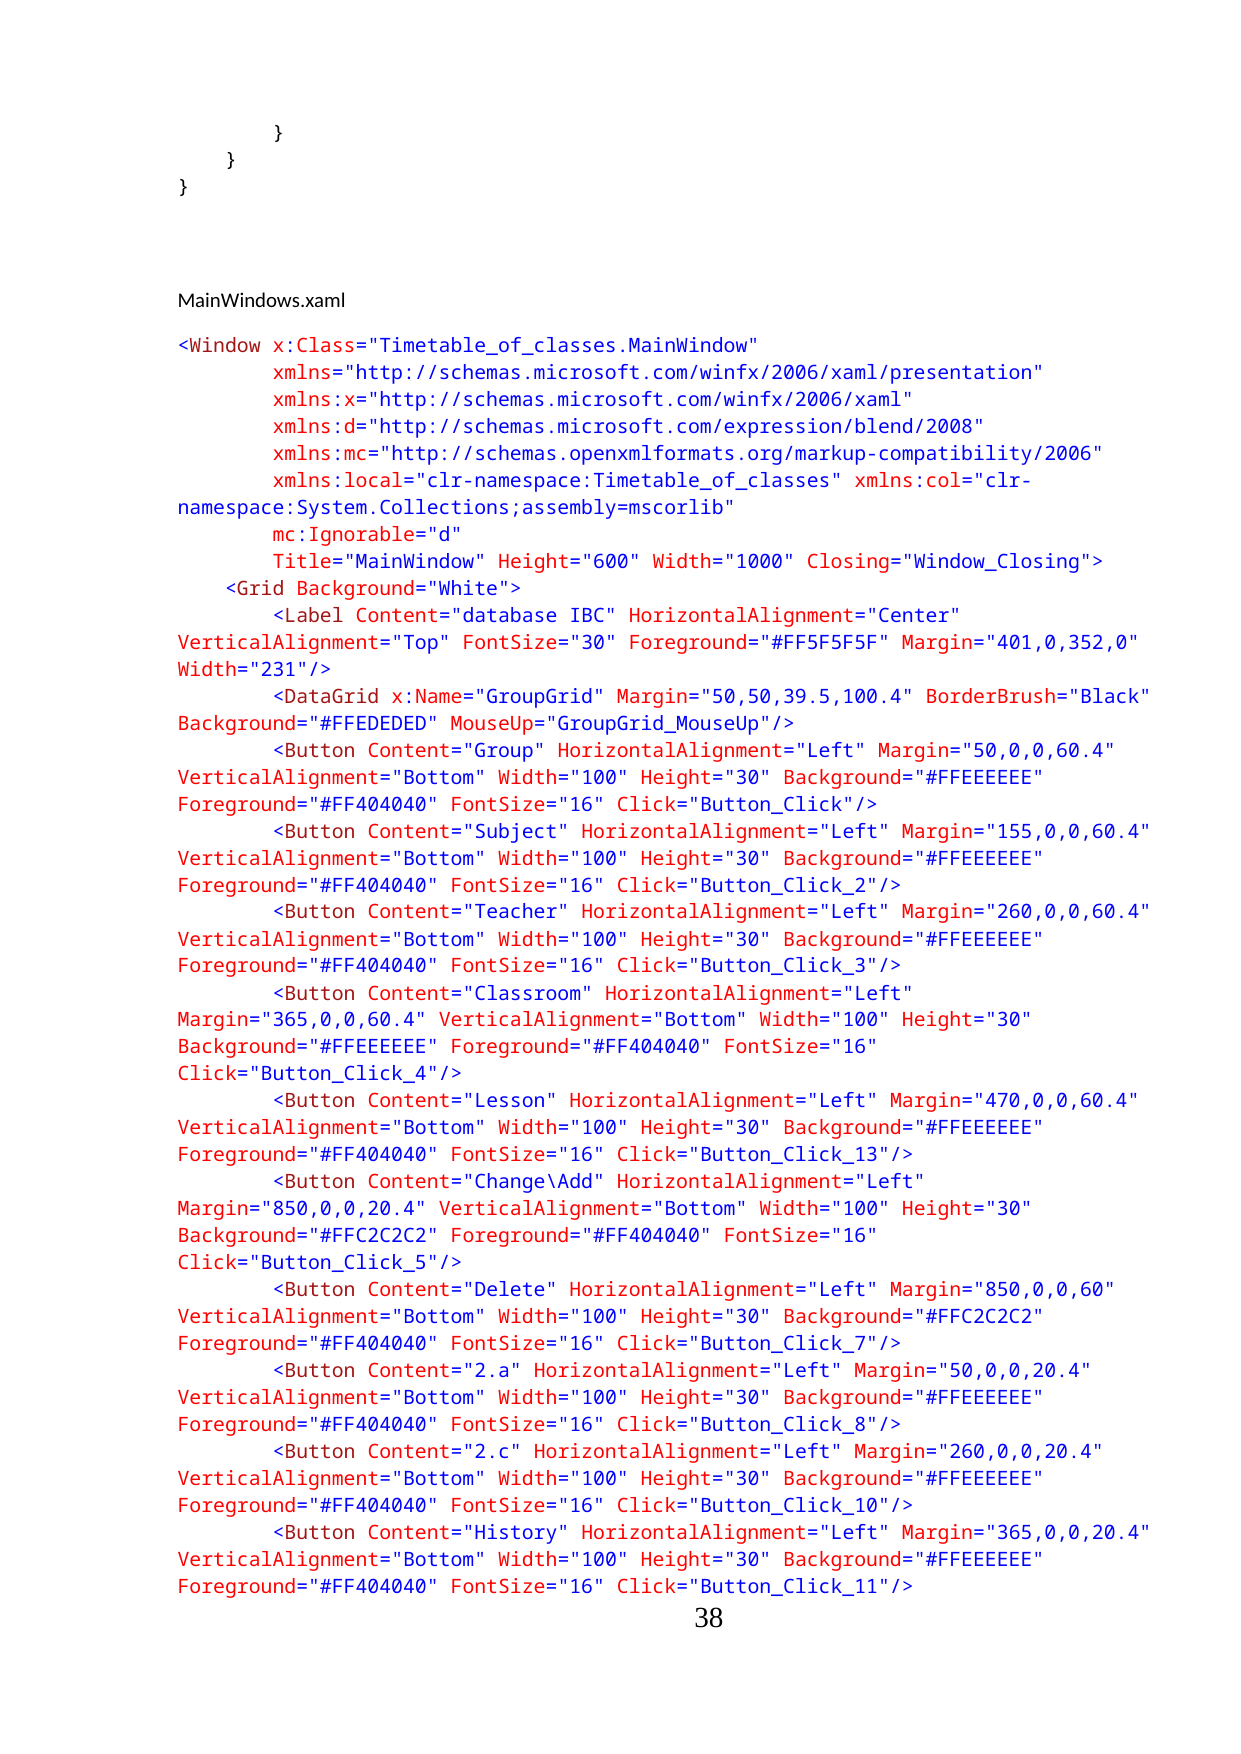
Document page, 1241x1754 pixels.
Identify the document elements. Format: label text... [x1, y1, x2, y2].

text <Button Content="2.a" HorizontalAlignment="Left" Margin="50,0,0,20.4" VerticalAlignment="Bottom" Width="100" Height="30" Background="#FFEEEEEE" Foreground="#FF404040" FontSize="16" Click="Button_Click_8"/> [177, 1356, 1152, 1437]
text <Button Content="Teacher" HorizontalAlignment="Left" Margin="260,0,0,60.4" VerticalAlignment="Bottom" Width="100" Height="30" Background="#FFEEEEEE" Foreground="#FF404040" FontSize="16" Click="Button_Click_3"/> [177, 898, 1152, 979]
text <Button Content="Classroom" HorizontalAlignment="Left" Margin="365,0,0,60.4" VerticalAlignment="Bottom" Width="100" Height="30" Background="#FFEEEEEE" Foreground="#FF404040" FontSize="16" Click="Button_Click_4"/> [177, 979, 1152, 1087]
text Title="MainWindow" Height="600" Width="1000" Closing="Window_Closing"> [177, 547, 1152, 574]
text <DataGrid x:Name="GroupGrid" Margin="50,50,39.5,100.4" BorderBrush="Black" Background="#FFEDEDED" MouseUp="GroupGrid_MouseUp"/> [177, 682, 1152, 736]
text } [177, 172, 1152, 199]
text <Button Content="Subject" HorizontalAlignment="Left" Margin="155,0,0,60.4" VerticalAlignment="Bottom" Width="100" Height="30" Background="#FFEEEEEE" Foreground="#FF404040" FontSize="16" Click="Button_Click_2"/> [177, 817, 1152, 898]
text <Button Content="History" HorizontalAlignment="Left" Margin="365,0,0,20.4" VerticalAlignment="Bottom" Width="100" Height="30" Background="#FFEEEEEE" Foreground="#FF404040" FontSize="16" Click="Button_Click_11"/> [177, 1518, 1152, 1599]
text <Button Content="Group" HorizontalAlignment="Left" Margin="50,0,0,60.4" VerticalAlignment="Bottom" Width="100" Height="30" Background="#FFEEEEEE" Foreground="#FF404040" FontSize="16" Click="Button_Click"/> [177, 736, 1152, 817]
text xmlns:x="http://schemas.microsoft.com/winfx/2006/xaml" [177, 385, 1152, 412]
text <Window x:Class="Timetable_of_classes.MainWindow" [177, 331, 1152, 358]
text <Button Content="2.c" HorizontalAlignment="Left" Margin="260,0,0,20.4" VerticalAlignment="Bottom" Width="100" Height="30" Background="#FFEEEEEE" Foreground="#FF404040" FontSize="16" Click="Button_Click_10"/> [177, 1437, 1152, 1518]
text xmlns="http://schemas.microsoft.com/winfx/2006/xaml/presentation" [177, 358, 1152, 385]
text xmlns:d="http://schemas.microsoft.com/expression/blend/2008" [177, 412, 1152, 439]
text mc:Ignorable="d" [177, 520, 1152, 547]
text xmlns:local="clr-namespace:Timetable_of_classes" xmlns:col="clr-namespace:System.Collections;assembly=mscorlib" [177, 466, 1152, 520]
text } [177, 145, 1152, 172]
text <Label Content="database IBC" HorizontalAlignment="Center" VerticalAlignment="Top" FontSize="30" Foreground="#FF5F5F5F" Margin="401,0,352,0" Width="231"/> [177, 601, 1152, 682]
text <Button Content="Delete" HorizontalAlignment="Left" Margin="850,0,0,60" VerticalAlignment="Bottom" Width="100" Height="30" Background="#FFC2C2C2" Foreground="#FF404040" FontSize="16" Click="Button_Click_7"/> [177, 1276, 1152, 1356]
text MainWindows.xaml [177, 287, 1152, 313]
text <Button Content="Lesson" HorizontalAlignment="Left" Margin="470,0,0,60.4" VerticalAlignment="Bottom" Width="100" Height="30" Background="#FFEEEEEE" Foreground="#FF404040" FontSize="16" Click="Button_Click_13"/> [177, 1087, 1152, 1168]
text <Button Content="Change\Add" HorizontalAlignment="Left" Margin="850,0,0,20.4" VerticalAlignment="Bottom" Width="100" Height="30" Background="#FFC2C2C2" Foreground="#FF404040" FontSize="16" Click="Button_Click_5"/> [177, 1168, 1152, 1276]
text xmlns:mc="http://schemas.openxmlformats.org/markup-compatibility/2006" [177, 439, 1152, 466]
text } [177, 118, 1152, 145]
text <Grid Background="White"> [177, 574, 1152, 601]
